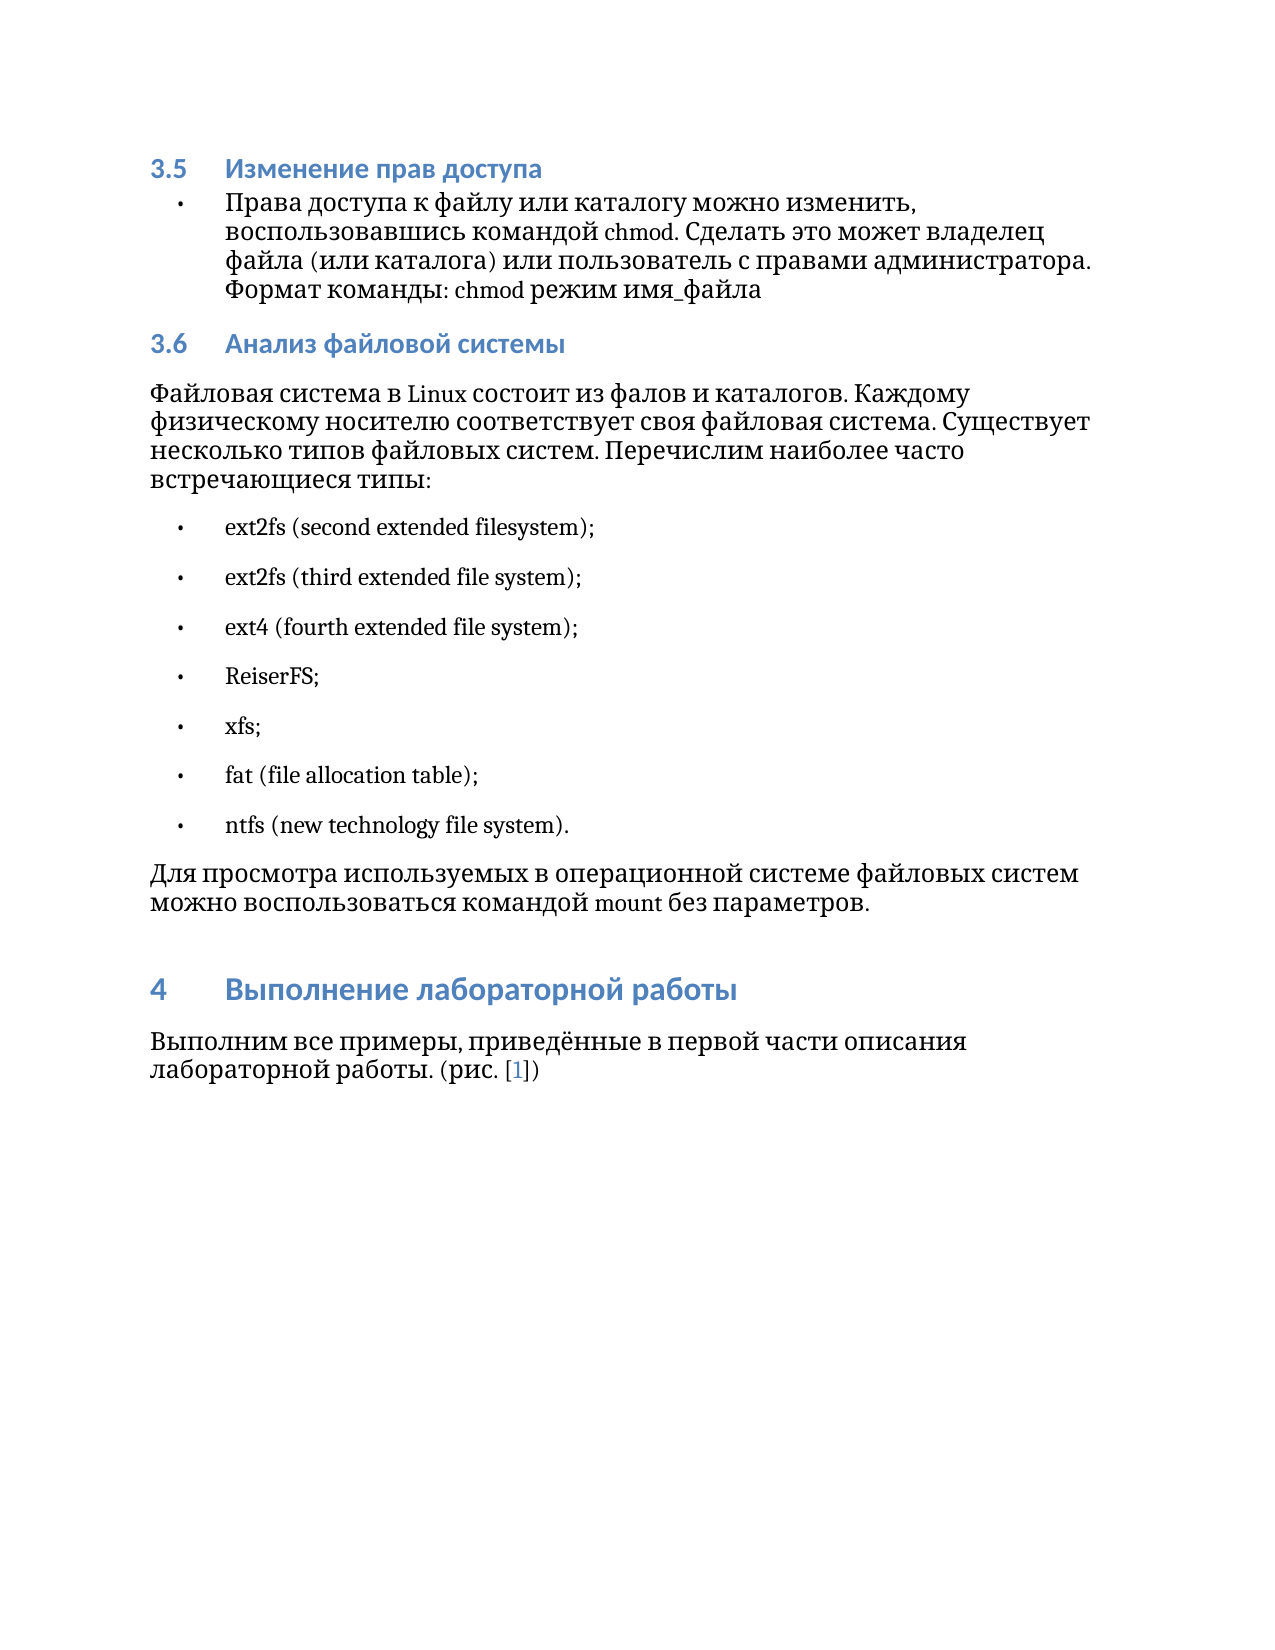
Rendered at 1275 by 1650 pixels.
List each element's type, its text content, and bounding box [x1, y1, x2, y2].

list xfs; [175, 712, 1125, 740]
subtitle 3.6 Анализ файловой системы [150, 325, 1125, 361]
list ext2fs (second extended filesystem); [175, 513, 1125, 542]
text Для просмотра используемых в операционной системе файловых систем можно воспользоваться командой mount без параметров. [150, 860, 1125, 918]
list fat (file allocation table); [175, 761, 1125, 790]
list ntfs (new technology file system). [175, 811, 1125, 839]
subtitle 3.5 Изменение прав доступа [150, 150, 1125, 186]
list Права доступа к файлу или каталогу можно изменить, воспользовавшись командой chmod. Сделать это может владелец файла (или каталога) или пользователь с правами администратора. Формат команды: chmod режим имя_файла [175, 189, 1125, 304]
list ReiserFS; [175, 662, 1125, 691]
subtitle 4 Выполнение лабораторной работы [150, 968, 1125, 1009]
list ext4 (fourth extended file system); [175, 612, 1125, 641]
text Выполним все примеры, приведённые в первой части описания лабораторной работы. (рис. [1]) [150, 1027, 1125, 1085]
text Файловая система в Linux состоит из фалов и каталогов. Каждому физическому носителю соответствует своя файловая система. Существует несколько типов файловых систем. Перечислим наиболее часто встречающиеся типы: [150, 379, 1125, 494]
list ext2fs (third extended file system); [175, 563, 1125, 592]
